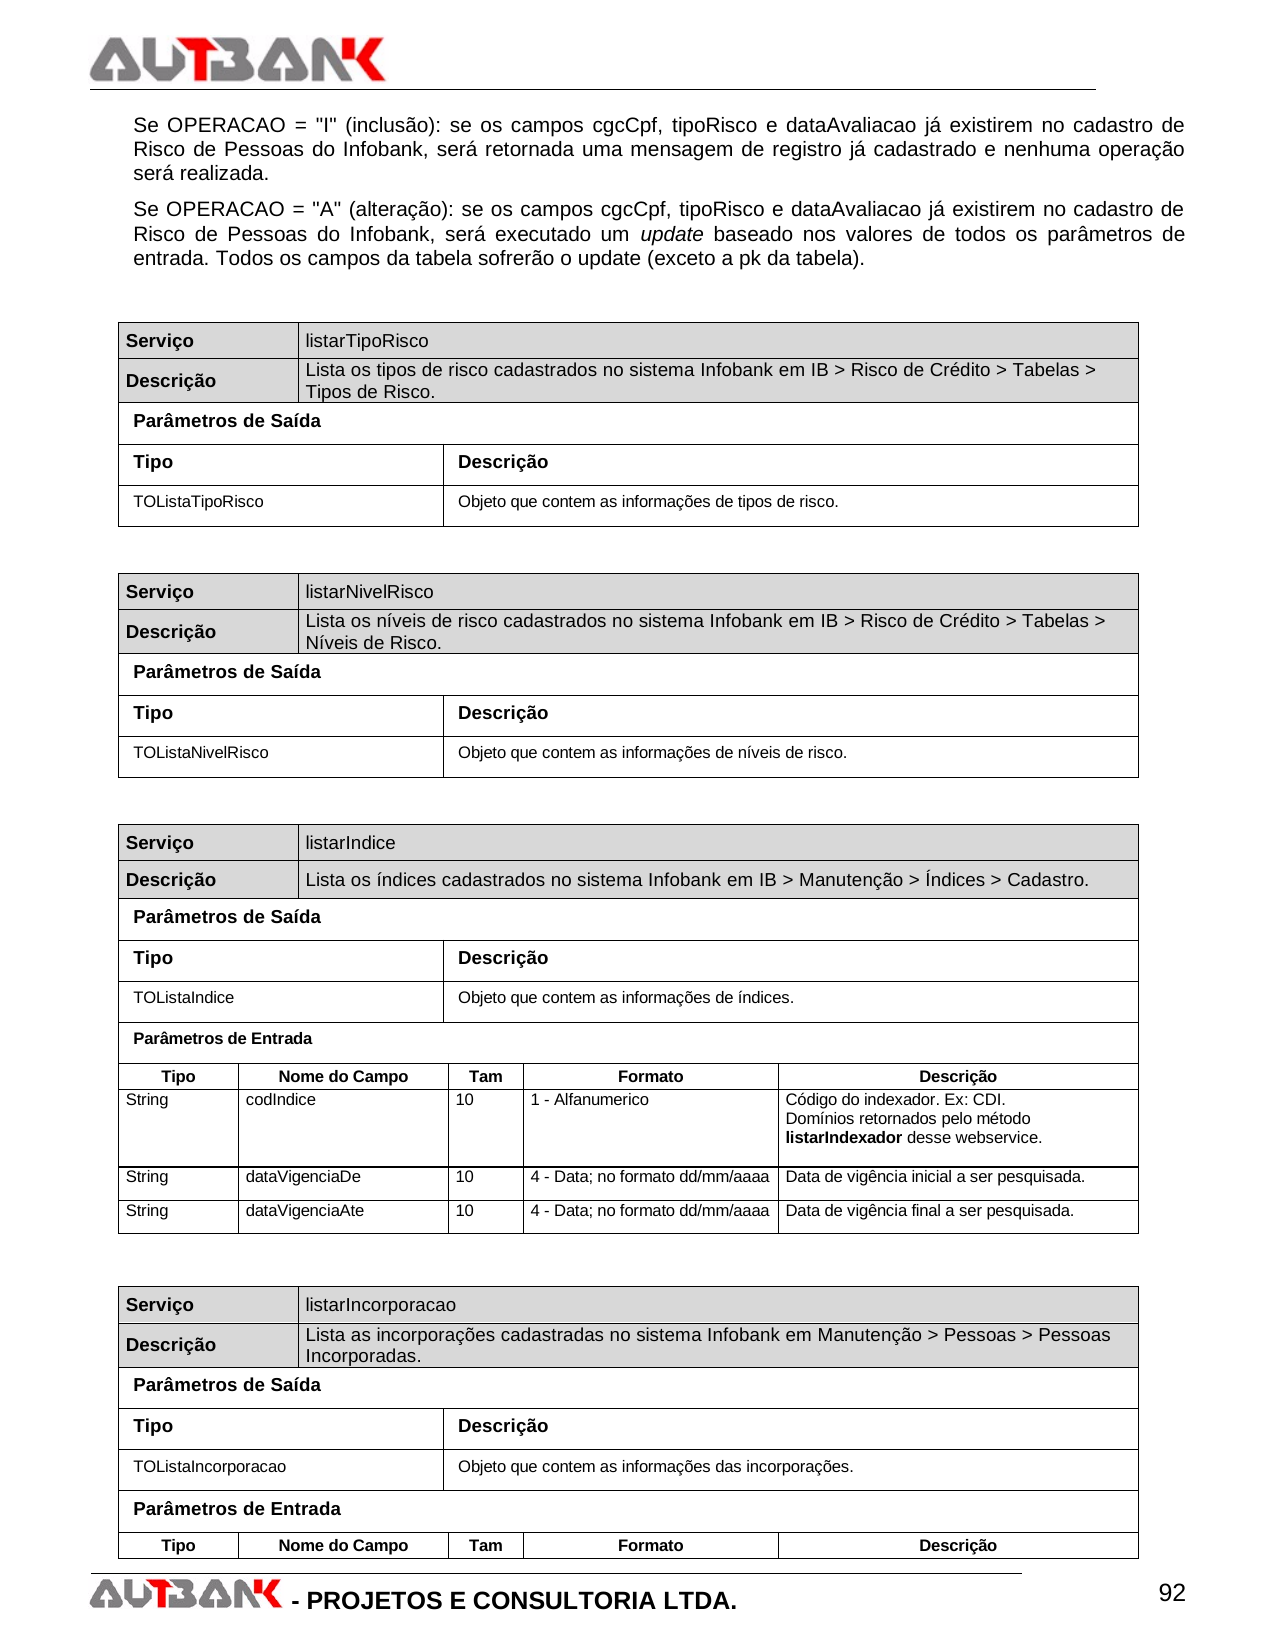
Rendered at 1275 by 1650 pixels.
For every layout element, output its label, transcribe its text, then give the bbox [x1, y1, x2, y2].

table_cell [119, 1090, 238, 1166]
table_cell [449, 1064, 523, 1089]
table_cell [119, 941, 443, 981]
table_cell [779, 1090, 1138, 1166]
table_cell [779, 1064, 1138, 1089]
text Se OPERACAO = "A" (alteração): se os campos cgcCpf, tipoRisco e dataAvaliacao já existirem no cadastro de Risco de Pessoas do Infobank, será executado um update baseado nos valores de todos os parâmetros de entrada. Todos os campos da tabela sofrerão o update (exceto a pk da tabela). [133, 197, 1186, 269]
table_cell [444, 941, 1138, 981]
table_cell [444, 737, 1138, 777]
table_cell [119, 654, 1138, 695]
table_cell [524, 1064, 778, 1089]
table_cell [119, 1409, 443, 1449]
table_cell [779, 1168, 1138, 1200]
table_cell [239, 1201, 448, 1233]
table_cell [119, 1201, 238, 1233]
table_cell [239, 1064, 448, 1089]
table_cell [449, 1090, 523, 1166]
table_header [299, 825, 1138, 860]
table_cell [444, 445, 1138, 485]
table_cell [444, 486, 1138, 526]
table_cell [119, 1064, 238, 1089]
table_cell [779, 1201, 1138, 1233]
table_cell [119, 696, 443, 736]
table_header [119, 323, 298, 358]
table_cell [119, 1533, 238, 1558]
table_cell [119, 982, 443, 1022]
text Se OPERACAO = "I" (inclusão): se os campos cgcCpf, tipoRisco e dataAvaliacao já existirem no cadastro de Risco de Pessoas do Infobank, será retornada uma mensagem de registro já cadastrado e nenhuma operação será realizada. [133, 113, 1186, 185]
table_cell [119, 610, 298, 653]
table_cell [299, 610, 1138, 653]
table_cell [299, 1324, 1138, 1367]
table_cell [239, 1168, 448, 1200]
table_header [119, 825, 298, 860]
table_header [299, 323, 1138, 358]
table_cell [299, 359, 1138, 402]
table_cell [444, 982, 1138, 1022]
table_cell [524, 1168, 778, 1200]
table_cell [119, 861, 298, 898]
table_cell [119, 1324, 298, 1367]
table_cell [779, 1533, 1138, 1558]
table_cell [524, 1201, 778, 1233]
picture [88, 35, 389, 84]
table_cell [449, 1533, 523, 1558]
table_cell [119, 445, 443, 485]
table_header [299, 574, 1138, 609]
picture [88, 1577, 284, 1609]
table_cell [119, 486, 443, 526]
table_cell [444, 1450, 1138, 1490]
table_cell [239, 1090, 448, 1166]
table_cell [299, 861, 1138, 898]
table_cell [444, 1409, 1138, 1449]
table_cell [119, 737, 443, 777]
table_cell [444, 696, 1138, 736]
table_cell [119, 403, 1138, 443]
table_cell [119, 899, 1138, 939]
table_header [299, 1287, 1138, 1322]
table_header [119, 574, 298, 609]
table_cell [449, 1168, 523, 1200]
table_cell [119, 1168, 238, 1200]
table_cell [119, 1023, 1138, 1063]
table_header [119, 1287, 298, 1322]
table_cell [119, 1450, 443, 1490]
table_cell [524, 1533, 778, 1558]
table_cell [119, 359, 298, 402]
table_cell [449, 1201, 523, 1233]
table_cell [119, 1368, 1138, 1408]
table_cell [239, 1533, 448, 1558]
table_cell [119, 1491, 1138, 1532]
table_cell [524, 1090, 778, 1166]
